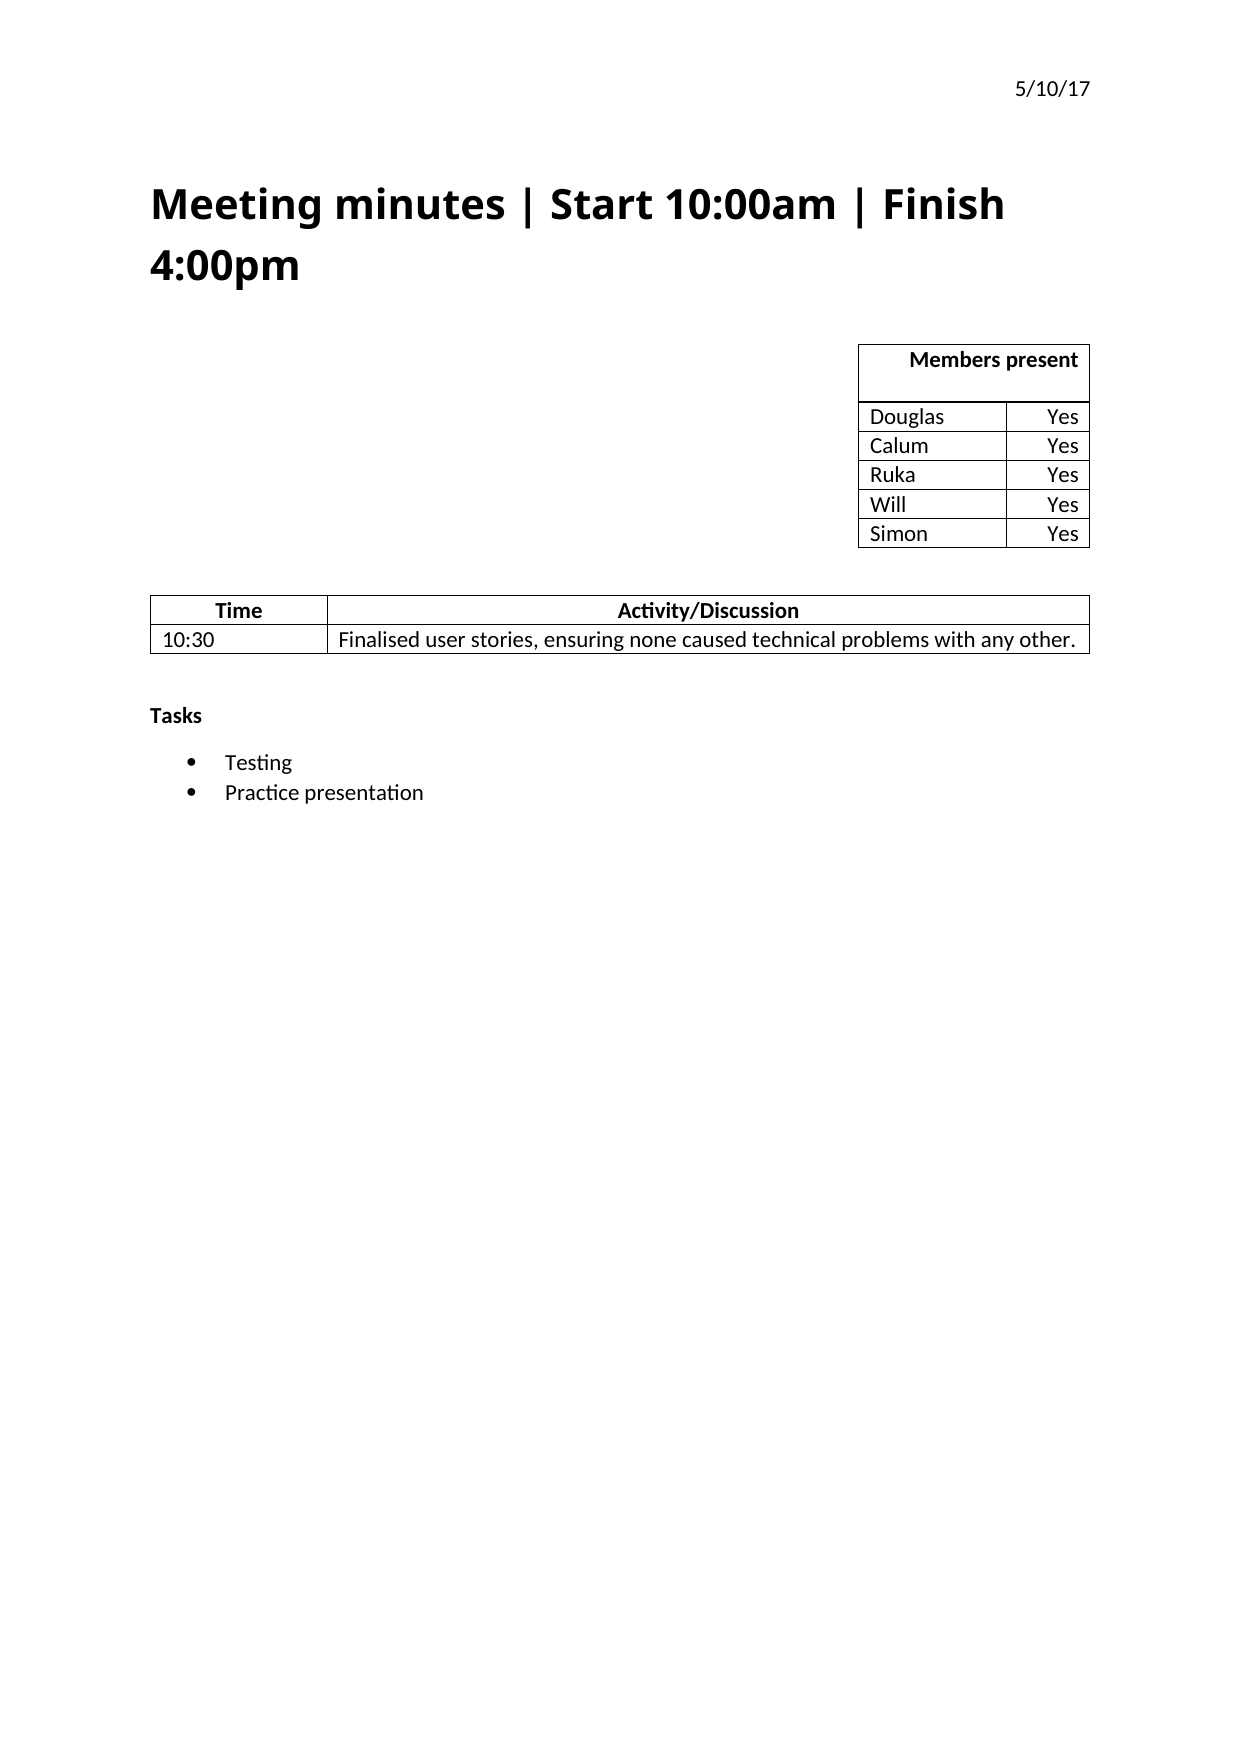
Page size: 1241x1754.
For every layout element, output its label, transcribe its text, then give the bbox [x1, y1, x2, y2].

table_cell Simon [859, 519, 1006, 547]
table_cell Yes [1007, 490, 1089, 518]
table_header Time [151, 596, 327, 624]
table_header Members present [859, 345, 1089, 401]
list Testing [187, 748, 1090, 776]
table_cell Finalised user stories, ensuring none caused technical problems with any other. [328, 625, 1089, 653]
table_cell Douglas [859, 403, 1006, 431]
table_cell Yes [1007, 519, 1089, 547]
table_header Activity/Discussion [328, 596, 1089, 624]
subtitle Meeting minutes | Start 10:00am | Finish 4:00pm [150, 175, 1090, 293]
table_cell Ruka [859, 461, 1006, 489]
table_cell Yes [1007, 403, 1089, 431]
text Tasks [150, 701, 1090, 729]
list Practice presentation [187, 778, 1090, 806]
table_cell Calum [859, 432, 1006, 459]
table_cell 10:30 [151, 625, 327, 653]
table_cell Yes [1007, 461, 1089, 489]
table_cell Will [859, 490, 1006, 518]
table_cell Yes [1007, 432, 1089, 459]
